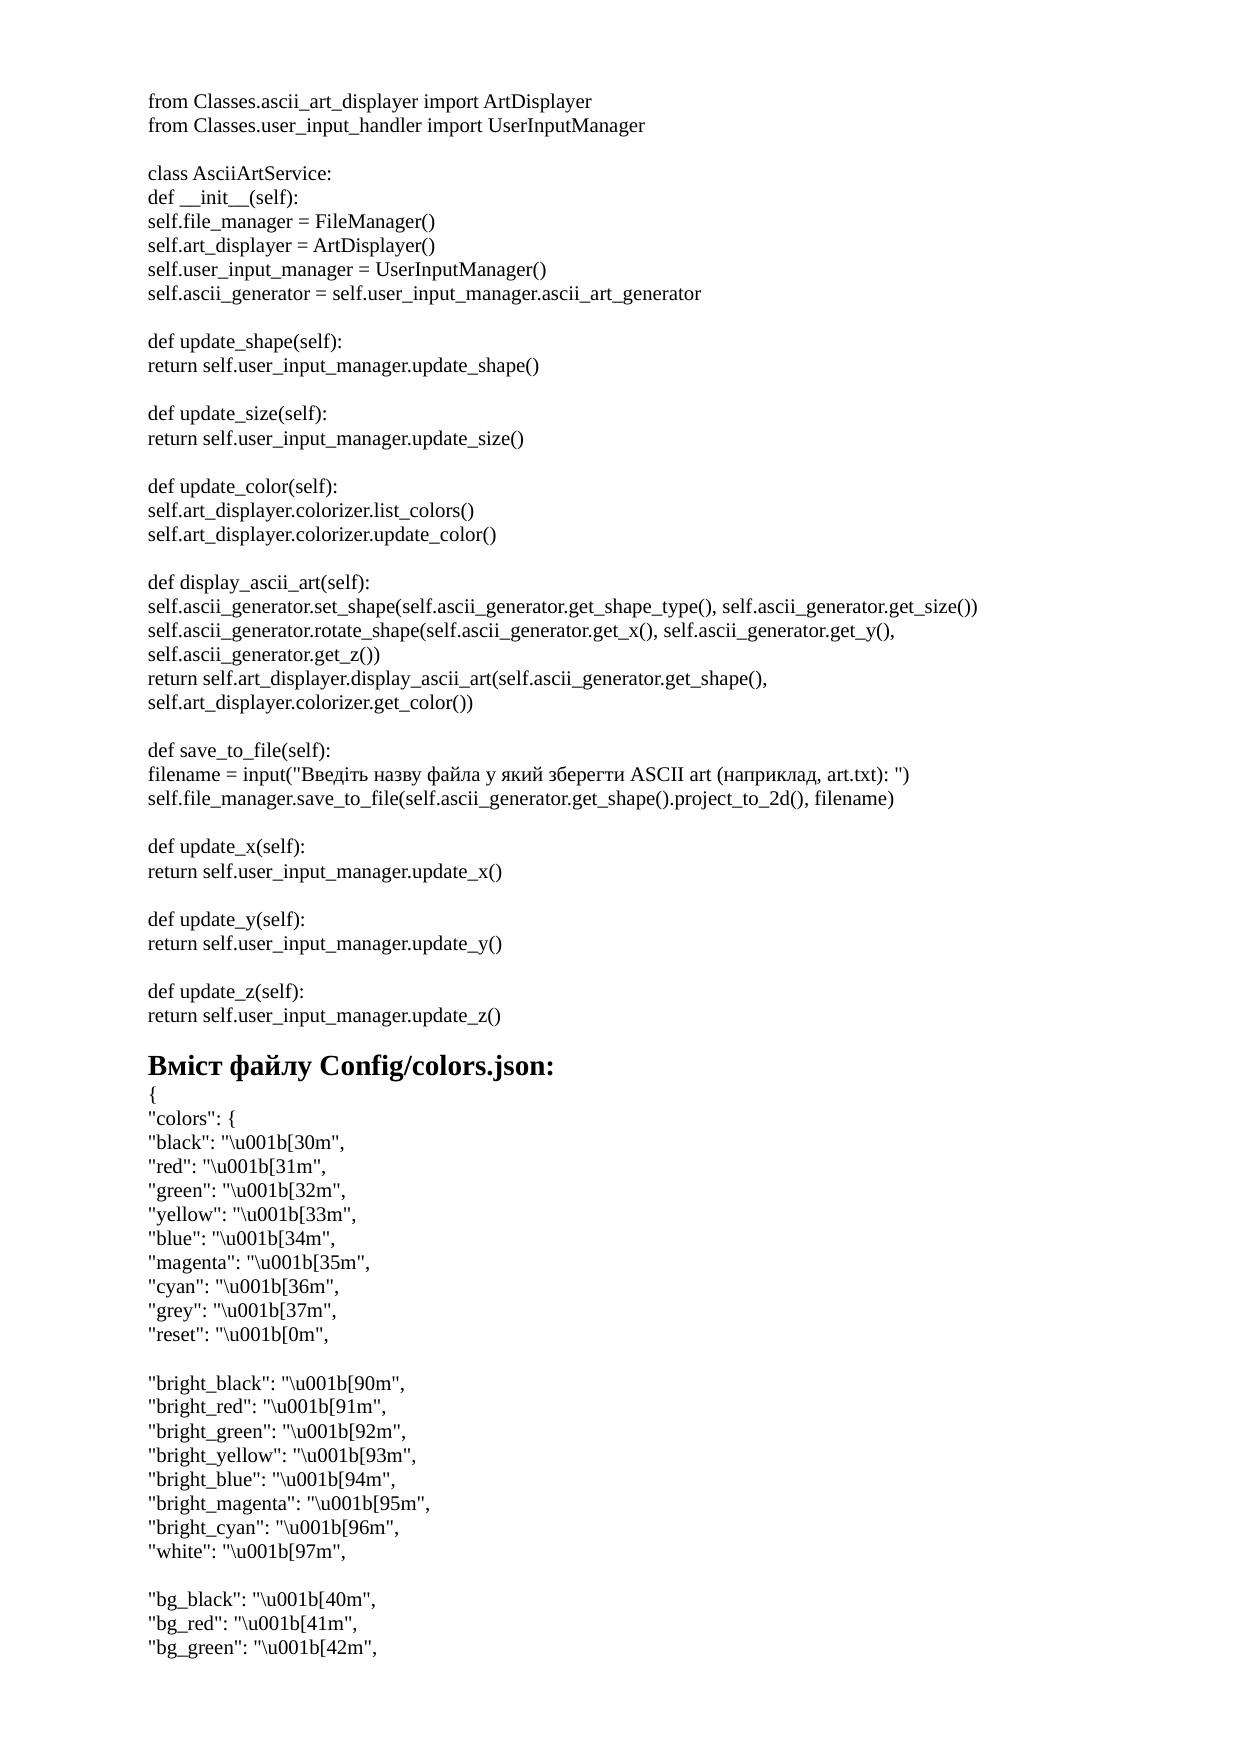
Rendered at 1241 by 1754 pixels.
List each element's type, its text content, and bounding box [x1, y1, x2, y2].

text "reset": "\u001b[0m", [148, 1322, 1152, 1346]
text "black": "\u001b[30m", [148, 1130, 1152, 1154]
text "yellow": "\u001b[33m", [148, 1202, 1152, 1226]
text "bright_green": "\u001b[92m", [148, 1418, 1152, 1443]
text return self.user_input_manager.update_shape() [148, 353, 1152, 377]
text def display_ascii_art(self): [148, 570, 1152, 594]
text return self.user_input_manager.update_size() [148, 425, 1152, 449]
text { [148, 1082, 1152, 1106]
text "cyan": "\u001b[36m", [148, 1274, 1152, 1298]
text "grey": "\u001b[37m", [148, 1298, 1152, 1322]
text self.file_manager.save_to_file(self.ascii_generator.get_shape().project_to_2d(), filename) [148, 786, 1152, 810]
text "bright_black": "\u001b[90m", [148, 1370, 1152, 1394]
text "bright_red": "\u001b[91m", [148, 1394, 1152, 1418]
text self.ascii_generator.get_z()) [148, 642, 1152, 666]
text def update_x(self): [148, 834, 1152, 858]
text "bright_magenta": "\u001b[95m", [148, 1491, 1152, 1515]
text return self.user_input_manager.update_y() [148, 931, 1152, 955]
text self.art_displayer.colorizer.update_color() [148, 522, 1152, 546]
text def update_size(self): [148, 401, 1152, 425]
text "blue": "\u001b[34m", [148, 1226, 1152, 1250]
text class AsciiArtService: [148, 161, 1152, 185]
text return self.art_displayer.display_ascii_art(self.ascii_generator.get_shape(), [148, 666, 1152, 690]
text def update_color(self): [148, 473, 1152, 498]
text "red": "\u001b[31m", [148, 1154, 1152, 1178]
text filename = input("Введіть назву файла у який зберегти ASCII art (наприклад, art.txt): ") [148, 762, 1152, 786]
text "bg_black": "\u001b[40m", [148, 1587, 1152, 1611]
text self.art_displayer.colorizer.list_colors() [148, 498, 1152, 522]
text def __init__(self): [148, 185, 1152, 209]
text Вміст файлу Config/colors.json: [148, 1048, 1152, 1082]
text "white": "\u001b[97m", [148, 1539, 1152, 1563]
text "bg_green": "\u001b[42m", [148, 1635, 1152, 1659]
text return self.user_input_manager.update_x() [148, 858, 1152, 883]
text from Classes.user_input_handler import UserInputManager [148, 113, 1152, 137]
text self.file_manager = FileManager() [148, 209, 1152, 233]
text self.art_displayer = ArtDisplayer() [148, 233, 1152, 257]
text "magenta": "\u001b[35m", [148, 1250, 1152, 1274]
text def update_shape(self): [148, 329, 1152, 353]
text def save_to_file(self): [148, 738, 1152, 762]
text "bg_red": "\u001b[41m", [148, 1611, 1152, 1635]
text self.art_displayer.colorizer.get_color()) [148, 690, 1152, 714]
text def update_y(self): [148, 907, 1152, 931]
text "bright_cyan": "\u001b[96m", [148, 1515, 1152, 1539]
text "bright_blue": "\u001b[94m", [148, 1467, 1152, 1491]
text def update_z(self): [148, 979, 1152, 1003]
text self.ascii_generator.set_shape(self.ascii_generator.get_shape_type(), self.ascii_generator.get_size()) [148, 594, 1152, 618]
text "colors": { [148, 1106, 1152, 1130]
text self.ascii_generator.rotate_shape(self.ascii_generator.get_x(), self.ascii_generator.get_y(), [148, 618, 1152, 642]
text return self.user_input_manager.update_z() [148, 1003, 1152, 1027]
text "green": "\u001b[32m", [148, 1178, 1152, 1202]
text self.user_input_manager = UserInputManager() [148, 257, 1152, 281]
text from Classes.ascii_art_displayer import ArtDisplayer [148, 88, 1152, 113]
text self.ascii_generator = self.user_input_manager.ascii_art_generator [148, 281, 1152, 305]
text "bright_yellow": "\u001b[93m", [148, 1443, 1152, 1467]
